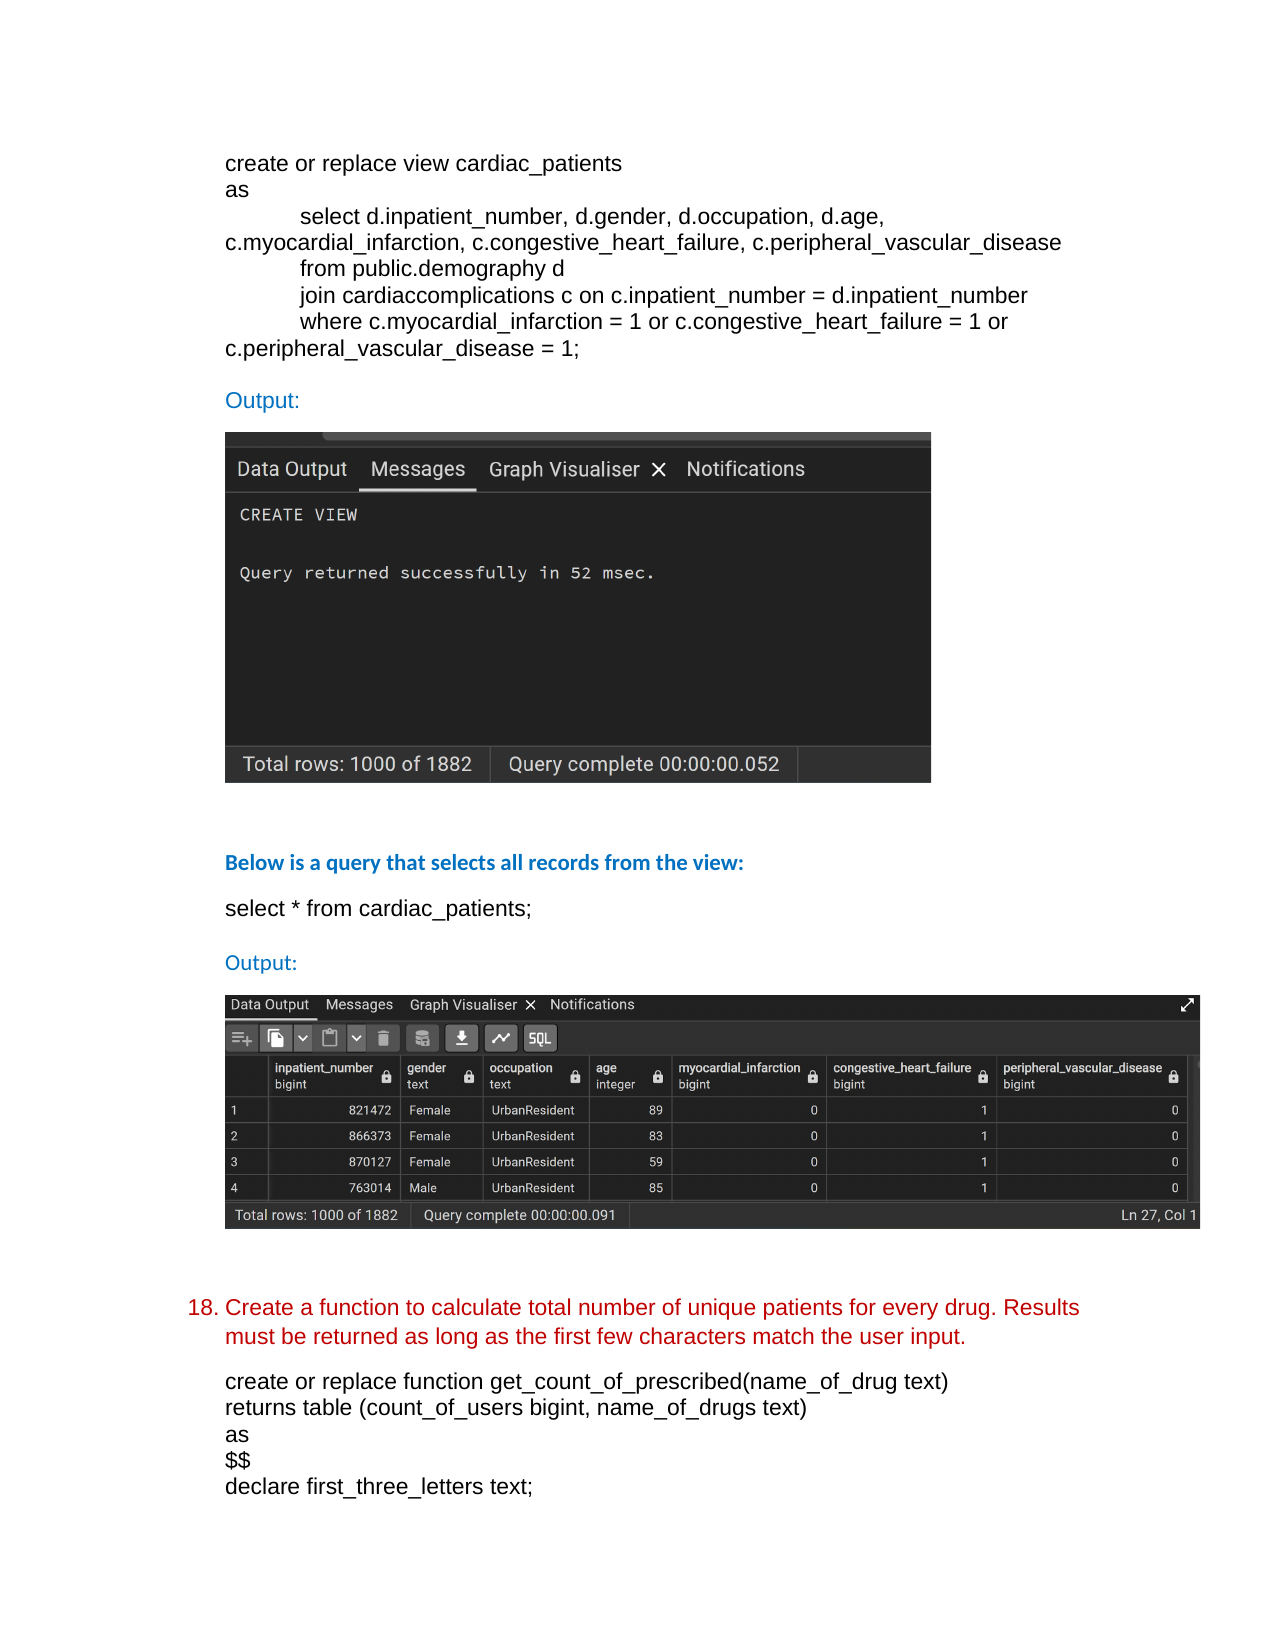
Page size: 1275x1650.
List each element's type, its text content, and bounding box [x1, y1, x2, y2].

text from public.demography d [225, 255, 1125, 282]
text returns table (count_of_users bigint, name_of_drugs text) [225, 1394, 1125, 1421]
text where c.myocardial_infarction = 1 or c.congestive_heart_failure = 1 or c.peripheral_vascular_disease = 1; [225, 308, 1125, 361]
text declare first_three_letters text; [225, 1473, 1125, 1499]
text $$ [225, 1447, 1125, 1473]
picture [225, 432, 932, 783]
list Create a function to calculate total number of unique patients for every drug. Results must be returned as long as the first few characters match the user input. [187, 1294, 1125, 1349]
text Output: [225, 948, 1125, 976]
text Below is a query that selects all records from the view: [225, 848, 1125, 876]
text create or replace function get_count_of_prescribed(name_of_drug text) [225, 1368, 1125, 1394]
text as [225, 1421, 1125, 1447]
text create or replace view cardiac_patients [225, 150, 1125, 176]
text Output: [225, 387, 1125, 413]
text select d.inpatient_number, d.gender, d.occupation, d.age, c.myocardial_infarction, c.congestive_heart_failure, c.peripheral_vascular_disease [225, 203, 1125, 255]
text as [225, 176, 1125, 203]
picture [225, 995, 1200, 1229]
text join cardiaccomplications c on c.inpatient_number = d.inpatient_number [225, 282, 1125, 308]
text select * from cardiac_patients; [225, 895, 1125, 922]
